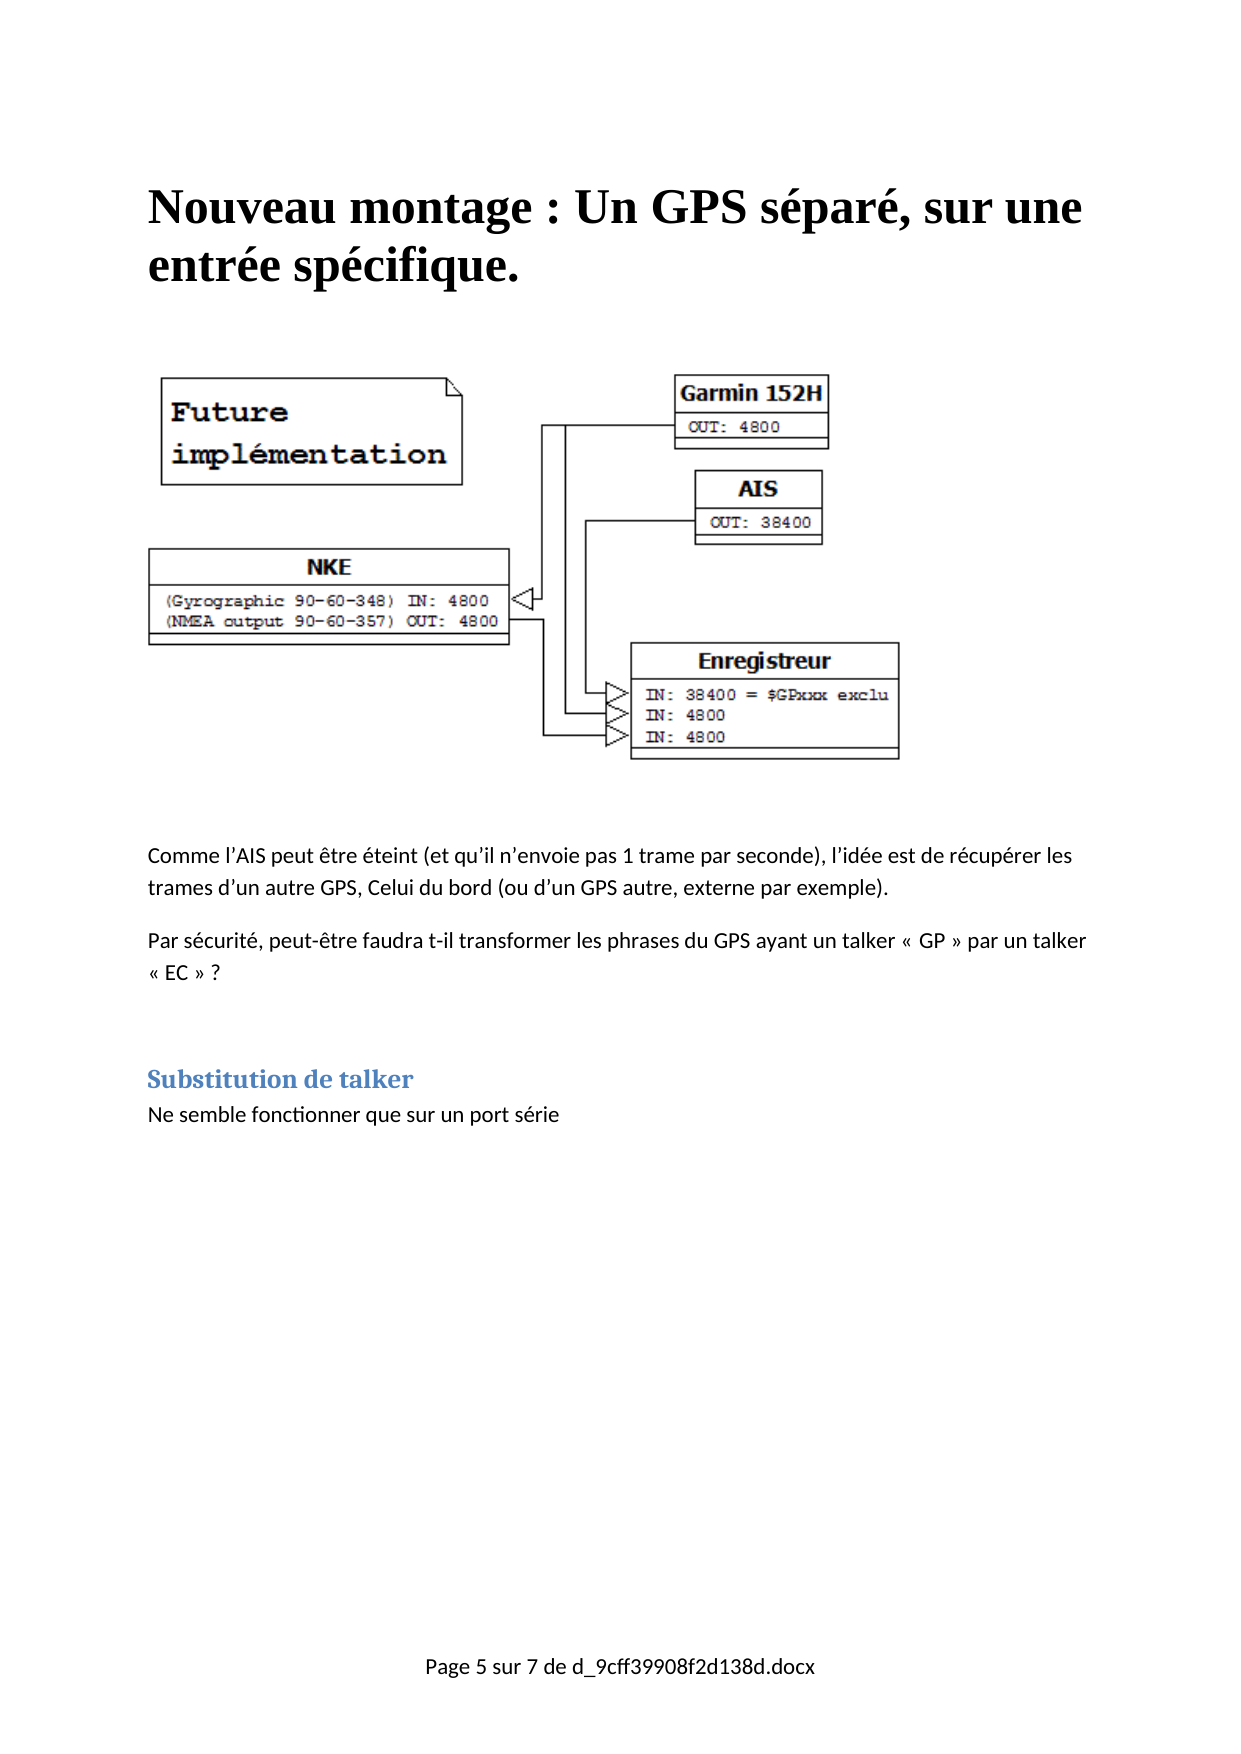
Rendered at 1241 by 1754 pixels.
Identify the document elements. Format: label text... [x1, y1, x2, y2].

text Par sécurité, peut-être faudra t-il transformer les phrases du GPS ayant un talker « GP » par un talker « EC » ? [148, 926, 1093, 986]
subtitle Nouveau montage : Un GPS séparé, sur une entrée spécifique. [148, 177, 1093, 292]
text Ne semble fonctionner que sur un port série [148, 1100, 1093, 1128]
text Comme l’AIS peut être éteint (et qu’il n’envoie pas 1 trame par seconde), l’idée est de récupérer les trames d’un autre GPS, Celui du bord (ou d’un GPS autre, externe par exemple). [148, 841, 1093, 901]
picture [147, 373, 903, 763]
subtitle Substitution de talker [148, 1064, 1093, 1096]
